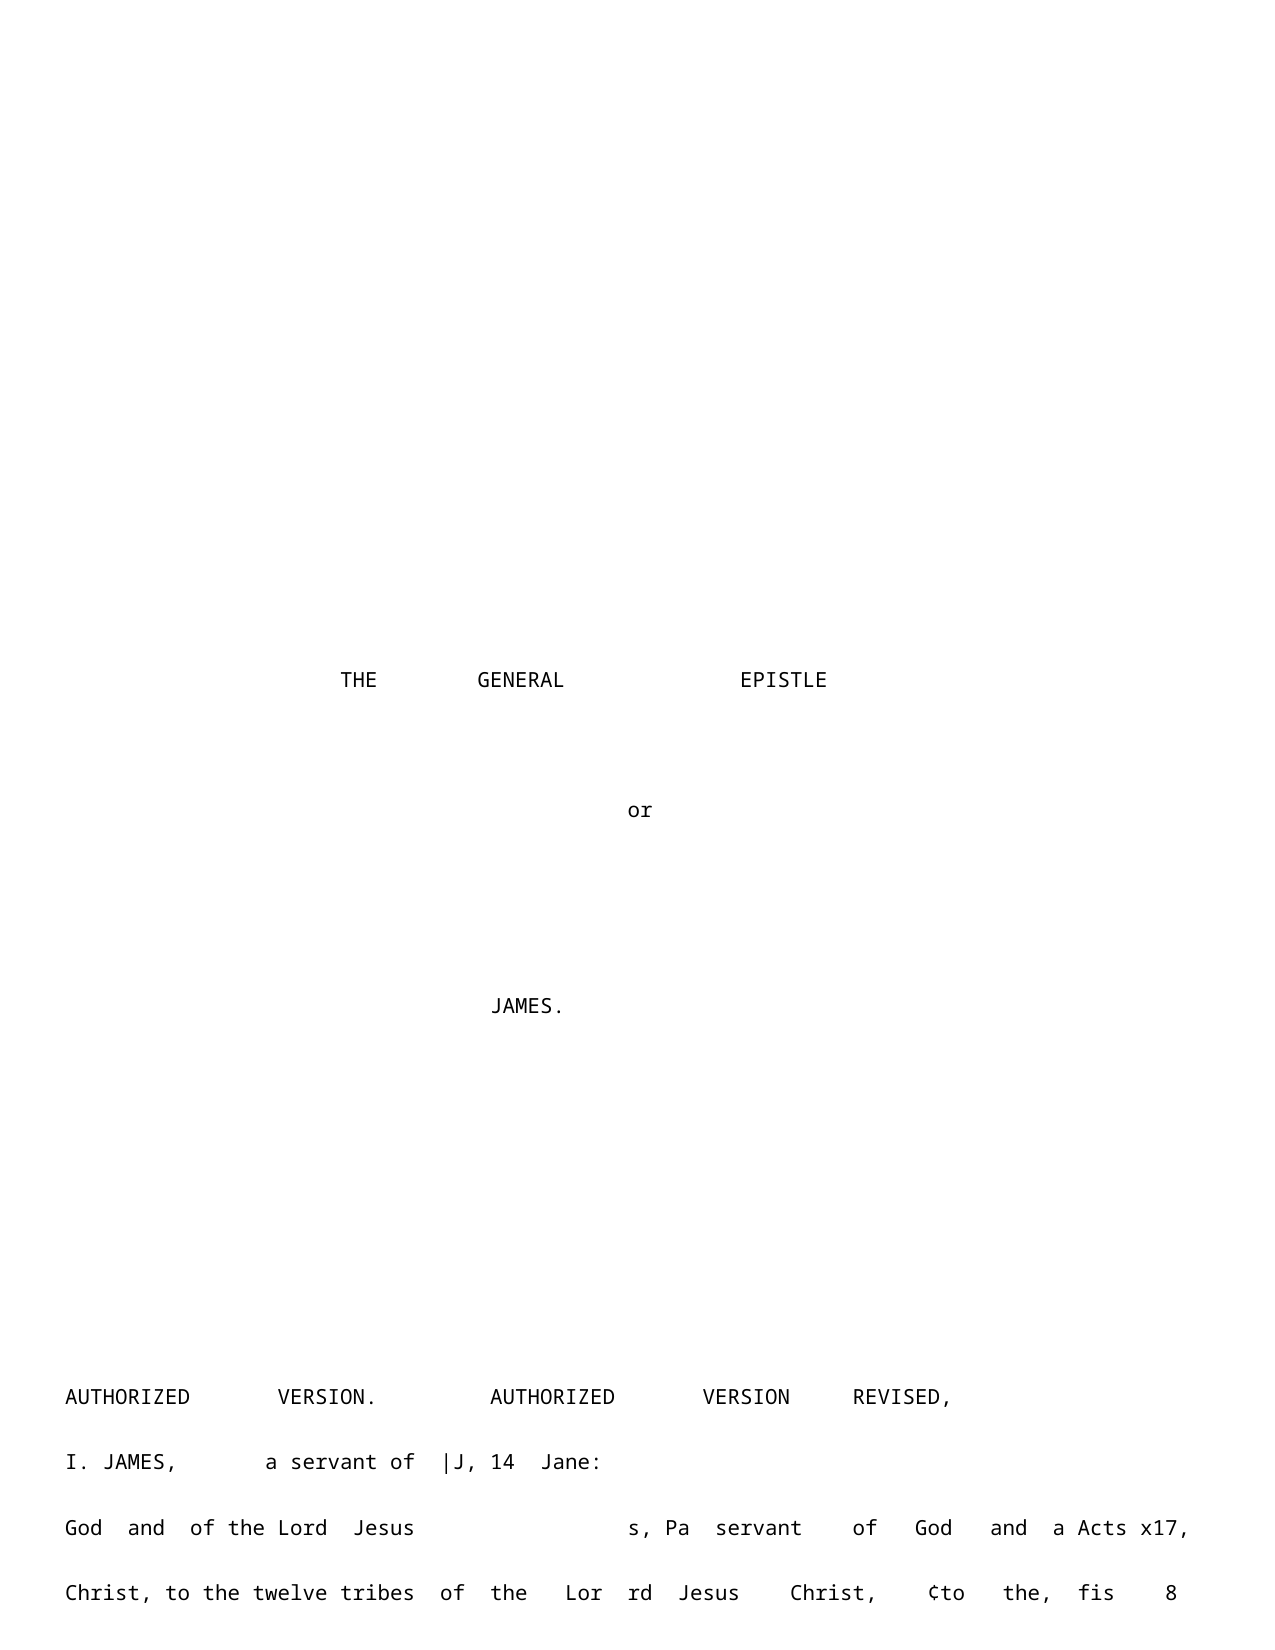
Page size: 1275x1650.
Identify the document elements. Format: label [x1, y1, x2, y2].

text [15, 15, 1260, 1606]
